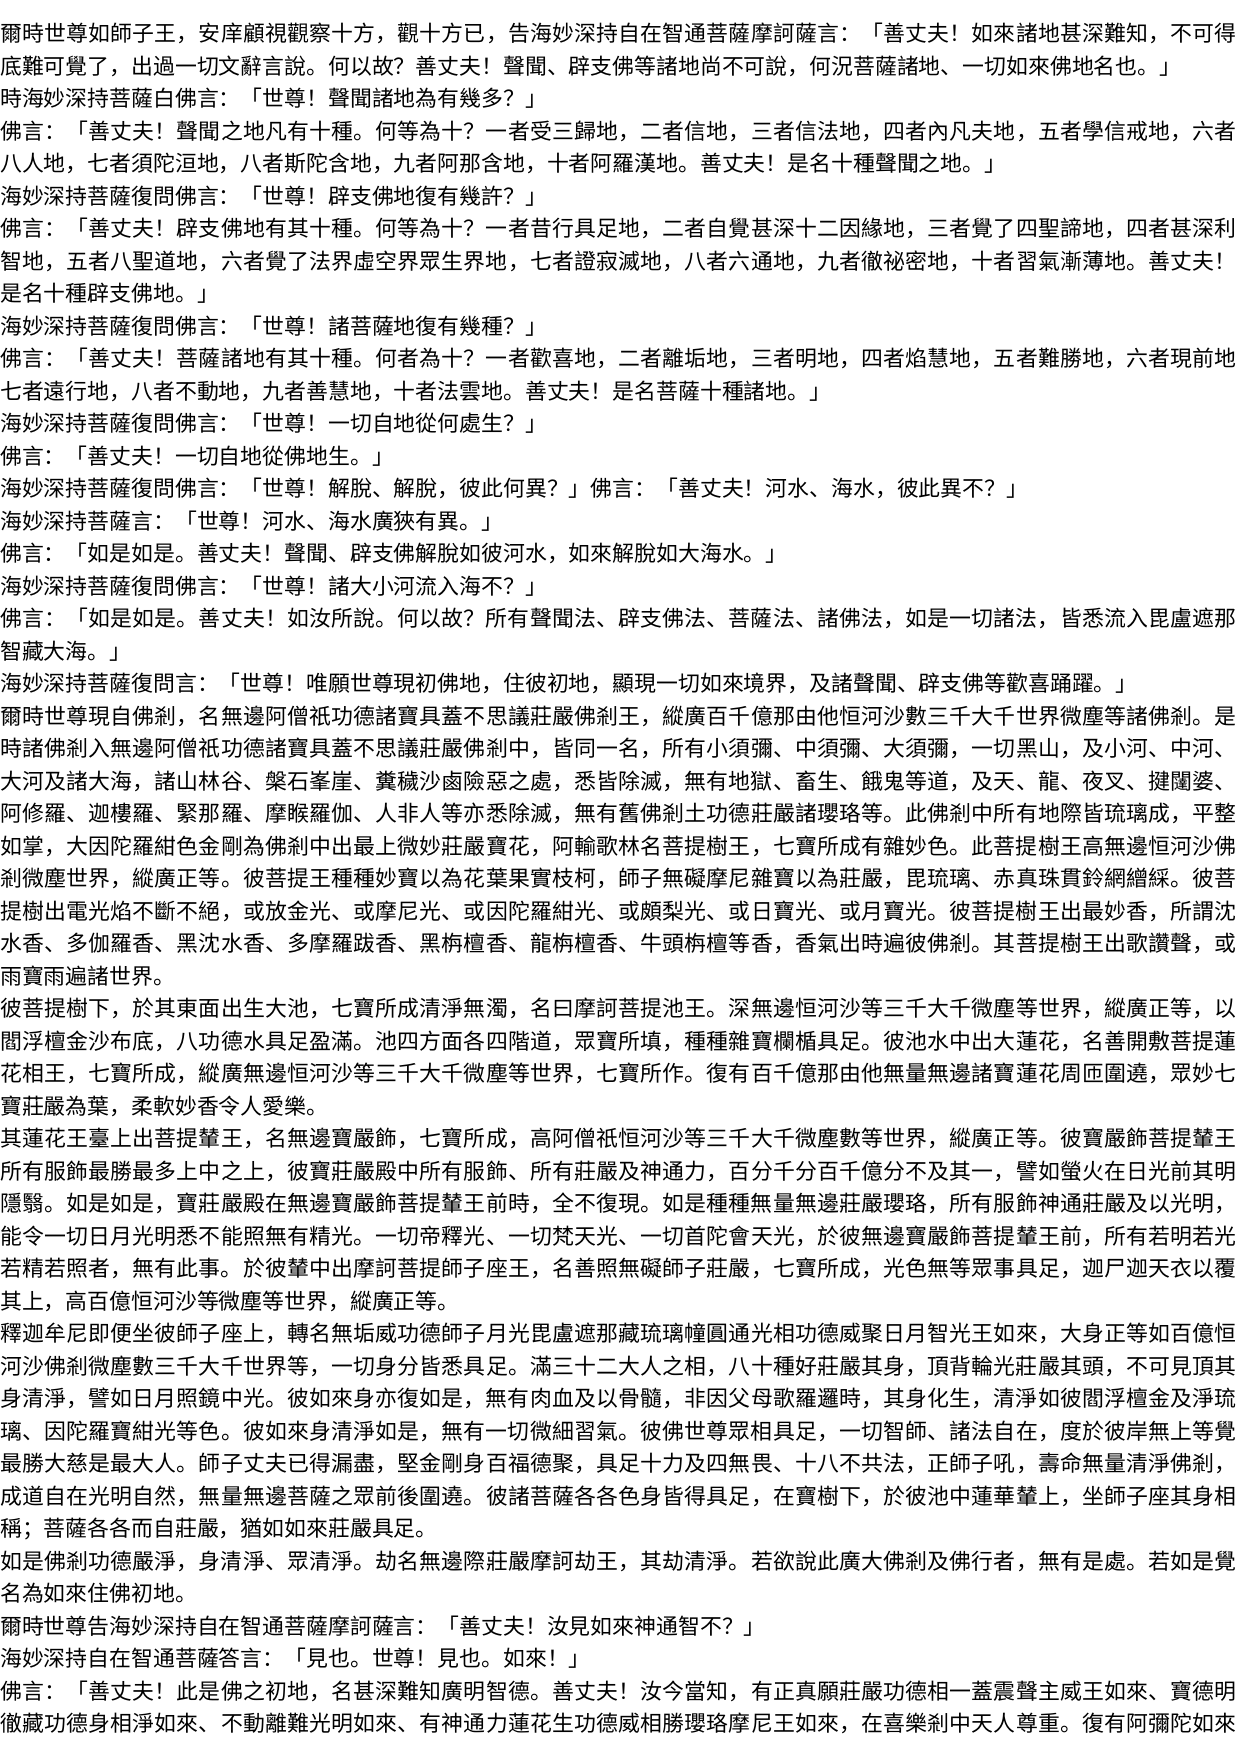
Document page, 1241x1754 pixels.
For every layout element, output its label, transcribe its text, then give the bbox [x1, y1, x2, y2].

text 爾時世尊現自佛剎，名無邊阿僧祇功德諸寶具蓋不思議莊嚴佛剎王，縱廣百千億那由他恒河沙數三千大千世界微塵等諸佛剎。是時諸佛剎入無邊阿僧祇功德諸寶具蓋不思議莊嚴佛剎中，皆同一名，所有小須彌、中須彌、大須彌，一切黑山，及小河、中河、大河及諸大海，諸山林谷、槃石峯崖、糞穢沙鹵險惡之處，悉皆除滅，無有地獄、畜生、餓鬼等道，及天、龍、夜叉、揵闥婆、阿修羅、迦樓羅、緊那羅、摩睺羅伽、人非人等亦悉除滅，無有舊佛剎土功德莊嚴諸瓔珞等。此佛剎中所有地際皆琉璃成，平整如掌，大因陀羅紺色金剛為佛剎中出最上微妙莊嚴寶花，阿輸歌林名菩提樹王，七寶所成有雜妙色。此菩提樹王高無邊恒河沙佛剎微塵世界，縱廣正等。彼菩提王種種妙寶以為花葉果實枝柯，師子無礙摩尼雜寶以為莊嚴，毘琉璃、赤真珠貫鈴網繒綵。彼菩提樹出電光焰不斷不絕，或放金光、或摩尼光、或因陀羅紺光、或頗梨光、或日寶光、或月寶光。彼菩提樹王出最妙香，所謂沈水香、多伽羅香、黑沈水香、多摩羅跋香、黑栴檀香、龍栴檀香、牛頭栴檀等香，香氣出時遍彼佛剎。其菩提樹王出歌讚聲，或雨寶雨遍諸世界。 [0, 698, 1240, 991]
text 海妙深持菩薩言：「世尊！河水、海水廣狹有異。」 [0, 503, 1240, 536]
text 佛言：「如是如是。善丈夫！聲聞、辟支佛解脫如彼河水，如來解脫如大海水。」 [0, 536, 1240, 568]
text 佛言：「善丈夫！一切自地從佛地生。」 [0, 438, 1240, 471]
text 彼菩提樹下，於其東面出生大池，七寶所成清淨無濁，名曰摩訶菩提池王。深無邊恒河沙等三千大千微塵等世界，縱廣正等，以閻浮檀金沙布底，八功德水具足盈滿。池四方面各四階道，眾寶所填，種種雜寶欄楯具足。彼池水中出大蓮花，名善開敷菩提蓮花相王，七寶所成，縱廣無邊恒河沙等三千大千微塵等世界，七寶所作。復有百千億那由他無量無邊諸寶蓮花周匝圍遶，眾妙七寶莊嚴為葉，柔軟妙香令人愛樂。 [0, 991, 1240, 1121]
text 佛言：「如是如是。善丈夫！如汝所說。何以故？所有聲聞法、辟支佛法、菩薩法、諸佛法，如是一切諸法，皆悉流入毘盧遮那智藏大海。」 [0, 601, 1240, 666]
text 爾時世尊如師子王，安庠顧視觀察十方，觀十方已，告海妙深持自在智通菩薩摩訶薩言：「善丈夫！如來諸地甚深難知，不可得底難可覺了，出過一切文辭言說。何以故？善丈夫！聲聞、辟支佛等諸地尚不可說，何況菩薩諸地、一切如來佛地名也。」 [0, 16, 1240, 81]
text 海妙深持菩薩復問佛言：「世尊！一切自地從何處生？」 [0, 406, 1240, 438]
text 佛言：「善丈夫！辟支佛地有其十種。何等為十？一者昔行具足地，二者自覺甚深十二因緣地，三者覺了四聖諦地，四者甚深利智地，五者八聖道地，六者覺了法界虛空界眾生界地，七者證寂滅地，八者六通地，九者徹祕密地，十者習氣漸薄地。善丈夫！是名十種辟支佛地。」 [0, 211, 1240, 308]
text 海妙深持菩薩復問佛言：「世尊！諸菩薩地復有幾種？」 [0, 308, 1240, 341]
text 海妙深持菩薩復問佛言：「世尊！諸大小河流入海不？」 [0, 568, 1240, 601]
text 釋迦牟尼即便坐彼師子座上，轉名無垢威功德師子月光毘盧遮那藏琉璃幢圓通光相功德威聚日月智光王如來，大身正等如百億恒河沙佛剎微塵數三千大千世界等，一切身分皆悉具足。滿三十二大人之相，八十種好莊嚴其身，頂背輪光莊嚴其頭，不可見頂其身清淨，譬如日月照鏡中光。彼如來身亦復如是，無有肉血及以骨髓，非因父母歌羅邏時，其身化生，清淨如彼閻浮檀金及淨琉璃、因陀羅寶紺光等色。彼如來身清淨如是，無有一切微細習氣。彼佛世尊眾相具足，一切智師、諸法自在，度於彼岸無上等覺，最勝大慈是最大人。師子丈夫已得漏盡，堅金剛身百福德聚，具足十力及四無畏、十八不共法，正師子吼，壽命無量清淨佛剎，成道自在光明自然，無量無邊菩薩之眾前後圍遶。彼諸菩薩各各色身皆得具足，在寶樹下，於彼池中蓮華輦上，坐師子座其身相稱；菩薩各各而自莊嚴，猶如如來莊嚴具足。 [0, 1316, 1240, 1543]
text 海妙深持菩薩復問言：「世尊！唯願世尊現初佛地，住彼初地，顯現一切如來境界，及諸聲聞、辟支佛等歡喜踊躍。」 [0, 666, 1240, 698]
text 海妙深持菩薩復問佛言：「世尊！辟支佛地復有幾許？」 [0, 178, 1240, 211]
text 海妙深持自在智通菩薩答言：「見也。世尊！見也。如來！」 [0, 1641, 1240, 1673]
text 佛言：「善丈夫！菩薩諸地有其十種。何者為十？一者歡喜地，二者離垢地，三者明地，四者焰慧地，五者難勝地，六者現前地，七者遠行地，八者不動地，九者善慧地，十者法雲地。善丈夫！是名菩薩十種諸地。」 [0, 341, 1240, 406]
text 如是佛剎功德嚴淨，身清淨、眾清淨。劫名無邊際莊嚴摩訶劫王，其劫清淨。若欲說此廣大佛剎及佛行者，無有是處。若如是覺，名為如來住佛初地。 [0, 1543, 1240, 1608]
text 佛言：「善丈夫！聲聞之地凡有十種。何等為十？一者受三歸地，二者信地，三者信法地，四者內凡夫地，五者學信戒地，六者八人地，七者須陀洹地，八者斯陀含地，九者阿那含地，十者阿羅漢地。善丈夫！是名十種聲聞之地。」 [0, 113, 1240, 178]
text 其蓮花王臺上出菩提輦王，名無邊寶嚴飾，七寶所成，高阿僧祇恒河沙等三千大千微塵數等世界，縱廣正等。彼寶嚴飾菩提輦王，所有服飾最勝最多上中之上，彼寶莊嚴殿中所有服飾、所有莊嚴及神通力，百分千分百千億分不及其一，譬如螢火在日光前其明隱翳。如是如是，寶莊嚴殿在無邊寶嚴飾菩提輦王前時，全不復現。如是種種無量無邊莊嚴瓔珞，所有服飾神通莊嚴及以光明，能令一切日月光明悉不能照無有精光。一切帝釋光、一切梵天光、一切首陀會天光，於彼無邊寶嚴飾菩提輦王前，所有若明若光若精若照者，無有此事。於彼輦中出摩訶菩提師子座王，名善照無礙師子莊嚴，七寶所成，光色無等眾事具足，迦尸迦天衣以覆其上，高百億恒河沙等微塵等世界，縱廣正等。 [0, 1121, 1240, 1316]
text 時海妙深持菩薩白佛言：「世尊！聲聞諸地為有幾多？」 [0, 81, 1240, 113]
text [0, 1673, 1240, 1738]
text 海妙深持菩薩復問佛言：「世尊！解脫、解脫，彼此何異？」佛言：「善丈夫！河水、海水，彼此異不？」 [0, 471, 1240, 503]
text 爾時世尊告海妙深持自在智通菩薩摩訶薩言：「善丈夫！汝見如來神通智不？」 [0, 1608, 1240, 1641]
